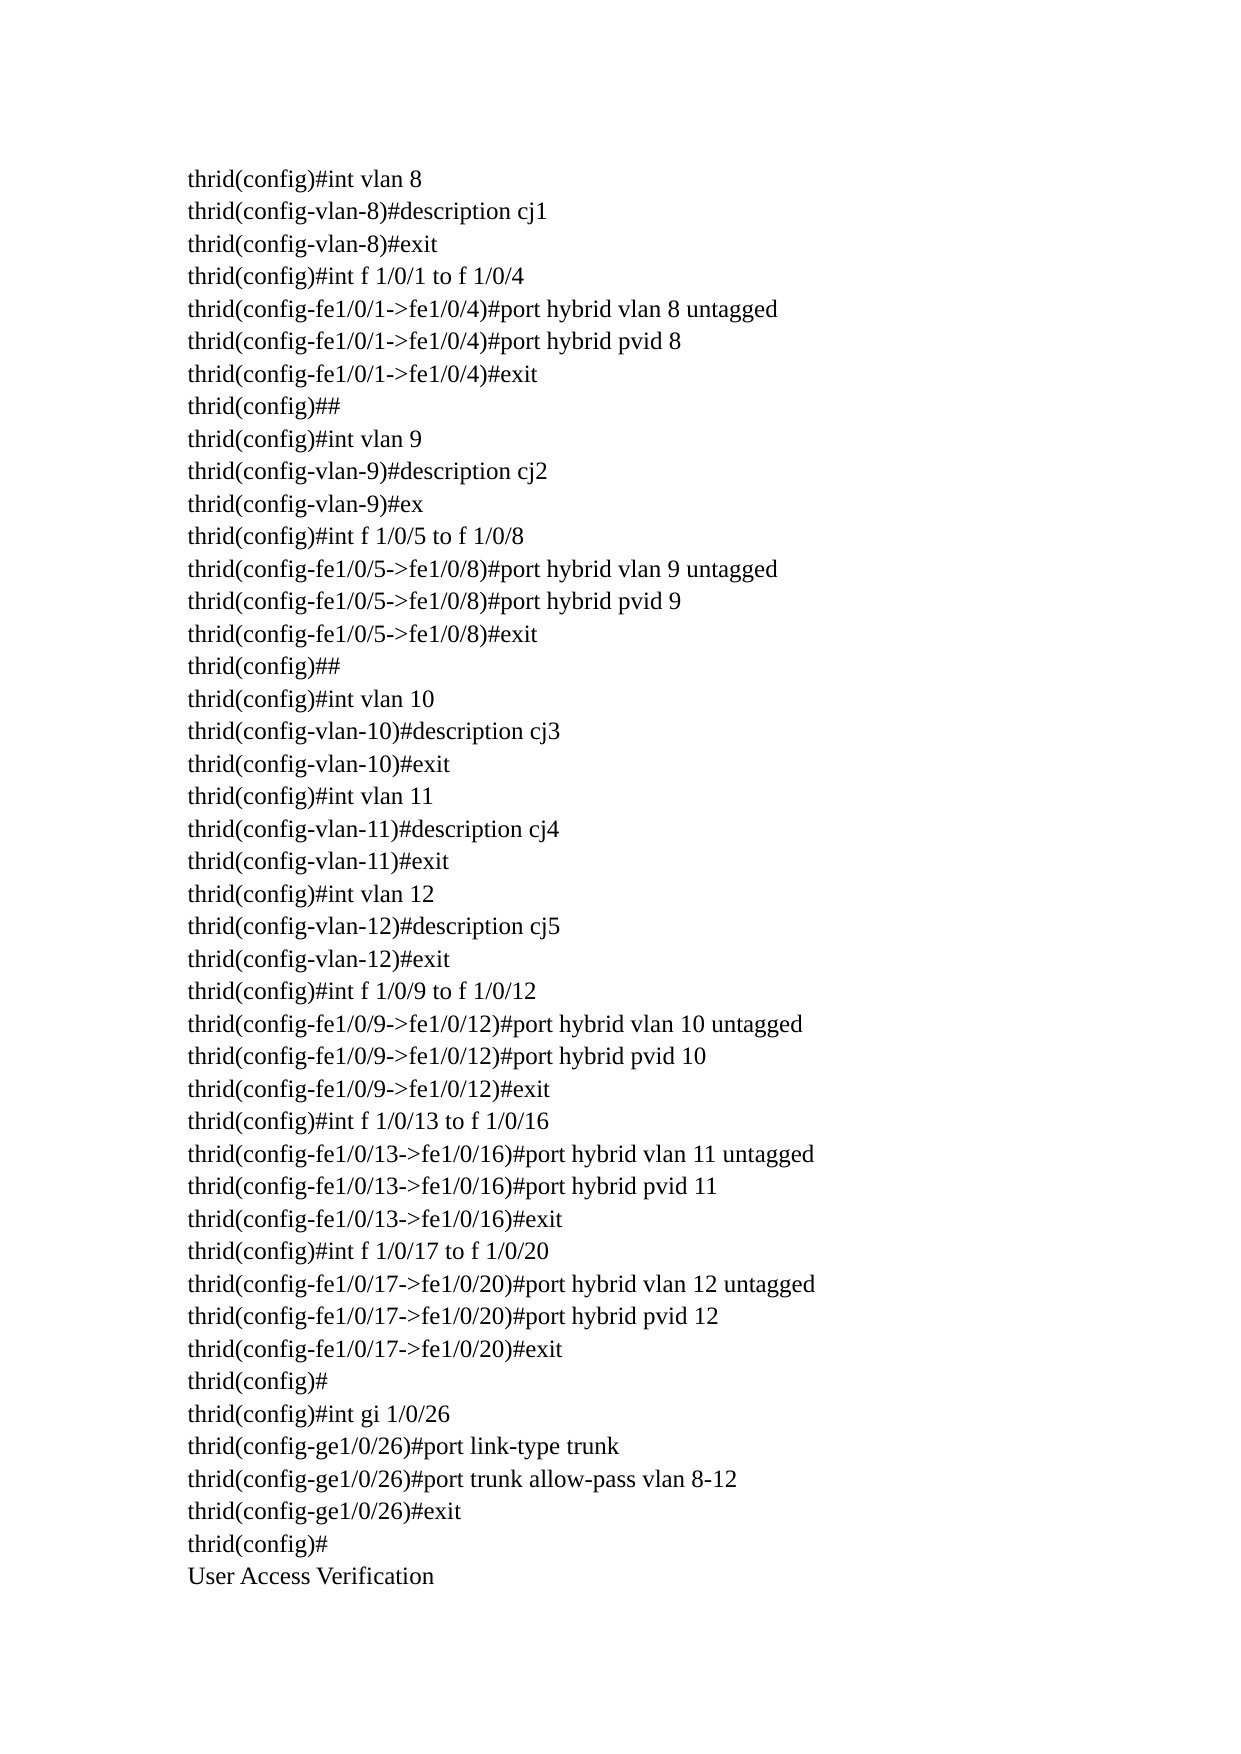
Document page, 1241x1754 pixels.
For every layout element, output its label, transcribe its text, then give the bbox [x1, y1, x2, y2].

text thrid(config-fe1/0/17->fe1/0/20)#port hybrid vlan 12 untagged [187, 1267, 1053, 1299]
text thrid(config-vlan-8)#exit [187, 227, 1053, 259]
text thrid(config)#int f 1/0/17 to f 1/0/20 [187, 1234, 1053, 1267]
text thrid(config-vlan-10)#description cj3 [187, 714, 1053, 747]
text thrid(config-ge1/0/26)#exit [187, 1494, 1053, 1527]
text thrid(config-fe1/0/1->fe1/0/4)#exit [187, 357, 1053, 389]
text thrid(config-fe1/0/17->fe1/0/20)#port hybrid pvid 12 [187, 1299, 1053, 1332]
text thrid(config)## [187, 649, 1053, 682]
text thrid(config)#int gi 1/0/26 [187, 1397, 1053, 1429]
text thrid(config-fe1/0/17->fe1/0/20)#exit [187, 1332, 1053, 1364]
text thrid(config-fe1/0/5->fe1/0/8)#port hybrid vlan 9 untagged [187, 552, 1053, 584]
text thrid(config)#int vlan 8 [187, 162, 1053, 194]
text thrid(config-vlan-8)#description cj1 [187, 194, 1053, 227]
text thrid(config-ge1/0/26)#port link-type trunk [187, 1429, 1053, 1462]
text thrid(config)#int vlan 12 [187, 877, 1053, 909]
text thrid(config)# [187, 1527, 1053, 1559]
text thrid(config)#int vlan 9 [187, 422, 1053, 454]
text thrid(config-vlan-11)#exit [187, 844, 1053, 877]
text User Access Verification [187, 1559, 1053, 1592]
text thrid(config-fe1/0/9->fe1/0/12)#port hybrid vlan 10 untagged [187, 1007, 1053, 1039]
text thrid(config)#int f 1/0/5 to f 1/0/8 [187, 519, 1053, 552]
text thrid(config-fe1/0/13->fe1/0/16)#port hybrid vlan 11 untagged [187, 1137, 1053, 1169]
text thrid(config)## [187, 389, 1053, 422]
text thrid(config-vlan-12)#description cj5 [187, 909, 1053, 942]
text thrid(config-vlan-10)#exit [187, 747, 1053, 779]
text thrid(config-fe1/0/1->fe1/0/4)#port hybrid pvid 8 [187, 324, 1053, 357]
text thrid(config)# [187, 1364, 1053, 1397]
text thrid(config)#int f 1/0/13 to f 1/0/16 [187, 1104, 1053, 1137]
text thrid(config)#int f 1/0/9 to f 1/0/12 [187, 974, 1053, 1007]
text thrid(config-fe1/0/13->fe1/0/16)#port hybrid pvid 11 [187, 1169, 1053, 1202]
text thrid(config-vlan-12)#exit [187, 942, 1053, 974]
text thrid(config)#int vlan 11 [187, 779, 1053, 812]
text thrid(config-fe1/0/1->fe1/0/4)#port hybrid vlan 8 untagged [187, 292, 1053, 324]
text thrid(config-fe1/0/9->fe1/0/12)#exit [187, 1072, 1053, 1104]
text thrid(config-vlan-11)#description cj4 [187, 812, 1053, 844]
text thrid(config-fe1/0/5->fe1/0/8)#exit [187, 617, 1053, 649]
text thrid(config-vlan-9)#description cj2 [187, 454, 1053, 487]
text thrid(config-fe1/0/13->fe1/0/16)#exit [187, 1202, 1053, 1234]
text thrid(config)#int f 1/0/1 to f 1/0/4 [187, 259, 1053, 292]
text thrid(config-vlan-9)#ex [187, 487, 1053, 519]
text thrid(config-fe1/0/9->fe1/0/12)#port hybrid pvid 10 [187, 1039, 1053, 1072]
text thrid(config-fe1/0/5->fe1/0/8)#port hybrid pvid 9 [187, 584, 1053, 617]
text thrid(config)#int vlan 10 [187, 682, 1053, 714]
text thrid(config-ge1/0/26)#port trunk allow-pass vlan 8-12 [187, 1462, 1053, 1494]
